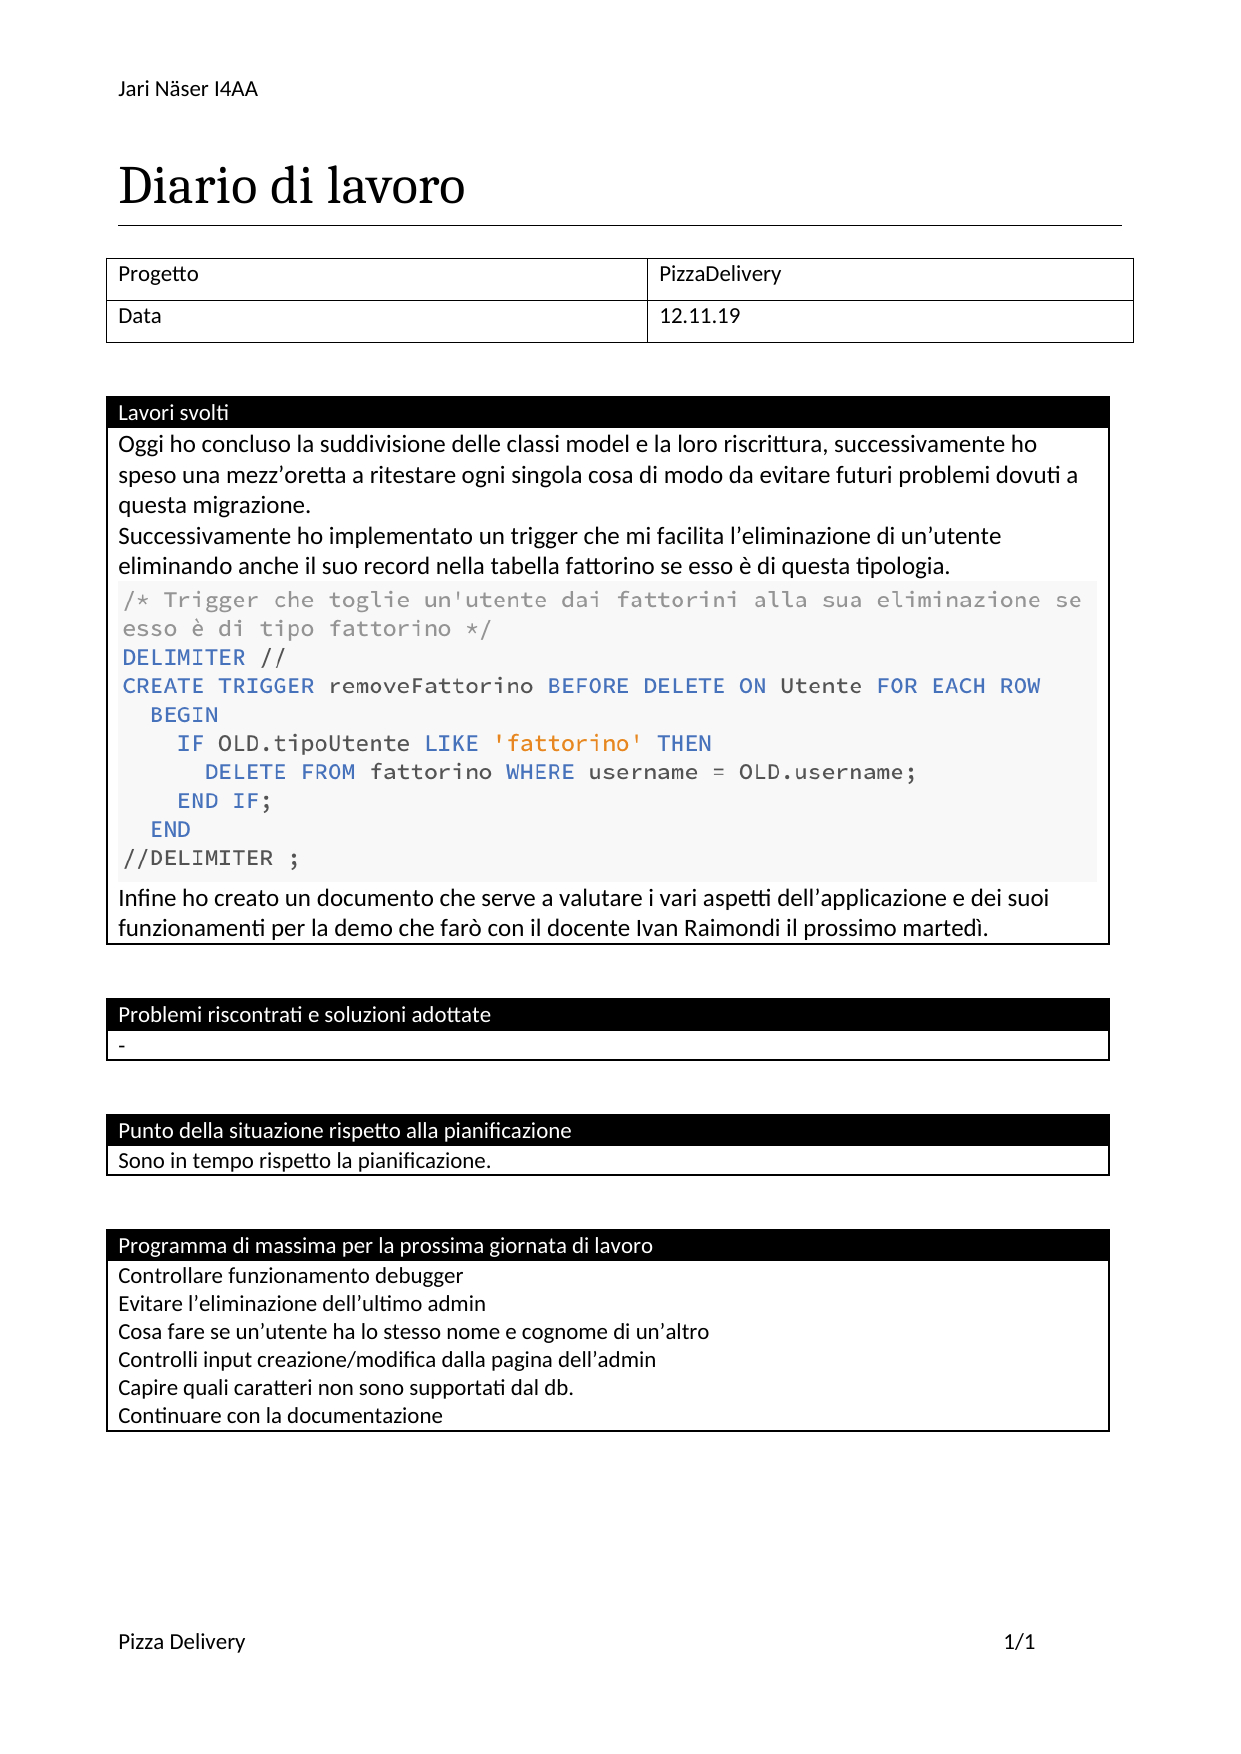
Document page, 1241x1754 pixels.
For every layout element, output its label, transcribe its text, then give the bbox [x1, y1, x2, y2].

table_cell Data [107, 301, 647, 342]
table_header Punto della situazione rispetto alla pianificazione [108, 1116, 1108, 1144]
table_header Programma di massima per la prossima giornata di lavoro [108, 1231, 1108, 1259]
table_header Progetto [107, 259, 647, 300]
table_cell Sono in tempo rispetto la pianificazione. [108, 1146, 1108, 1174]
table_cell - [108, 1031, 1108, 1059]
table_header PizzaDelivery [648, 259, 1133, 300]
title Diario di lavoro [118, 155, 1122, 225]
table_cell Controllare funzionamento debugger Evitare l’eliminazione dell’ultimo admin Cosa fare se un’utente ha lo stesso nome e cognome di un’altro Controlli input creazione/modifica dalla pagina dell’admin Capire quali caratteri non sono supportati dal db. Continuare con la documentazione [108, 1261, 1108, 1429]
picture [118, 581, 1097, 882]
table_cell 12.11.19 [648, 301, 1133, 342]
table_cell Oggi ho concluso la suddivisione delle classi model e la loro riscrittura, successivamente ho speso una mezz’oretta a ritestare ogni singola cosa di modo da evitare futuri problemi dovuti a questa migrazione. Successivamente ho implementato un trigger che mi facilita l’eliminazione di un’utente eliminando anche il suo record nella tabella fattorino se esso è di questa tipologia. Infine ho creato un documento che serve a valutare i vari aspetti dell’applicazione e dei suoi funzionamenti per la demo che farò con il docente Ivan Raimondi il prossimo martedì. [108, 428, 1108, 943]
table_header Problemi riscontrati e soluzioni adottate [108, 1000, 1108, 1029]
table_header Lavori svolti [108, 398, 1108, 426]
